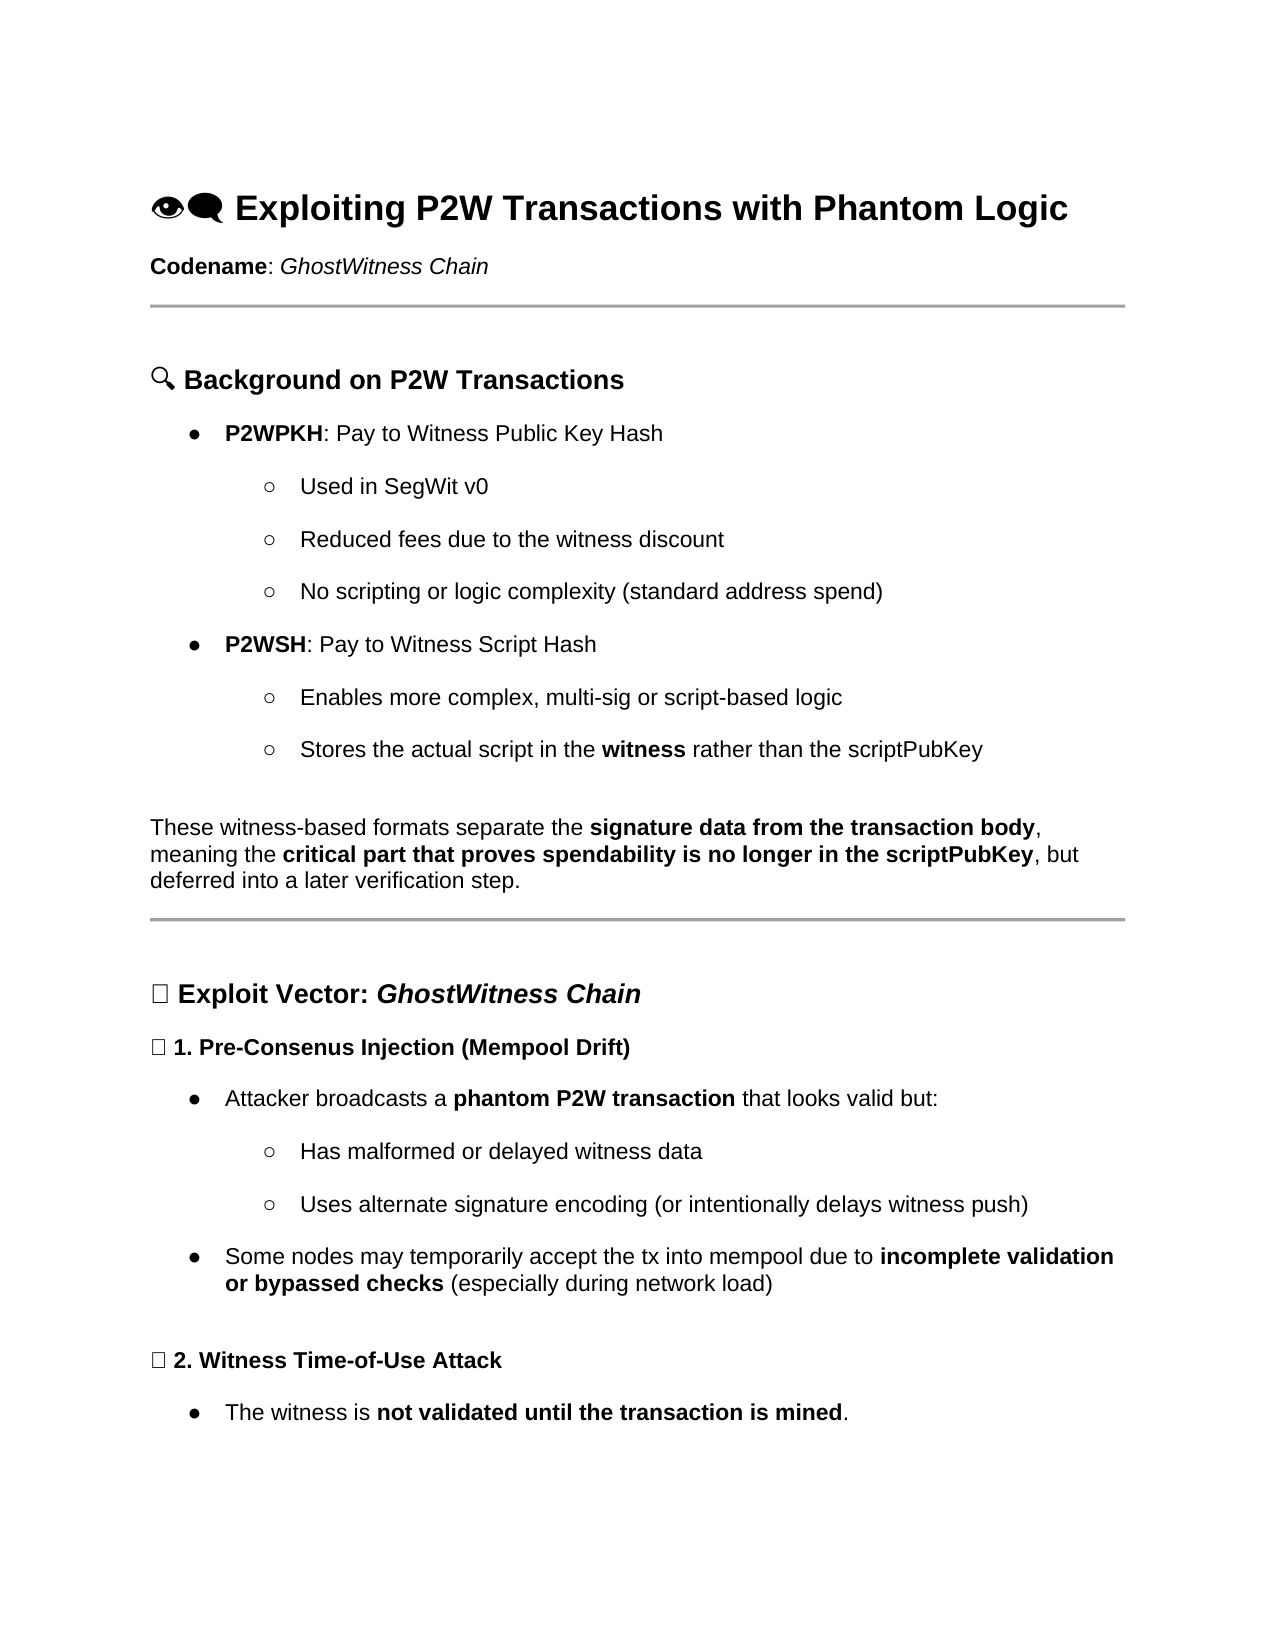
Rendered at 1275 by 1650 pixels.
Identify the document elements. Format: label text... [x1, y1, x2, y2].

list The witness is not validated until the transaction is mined. [187, 1399, 1125, 1451]
subtitle 👻 2. Witness Time-of-Use Attack [150, 1347, 1125, 1374]
list No scripting or logic complexity (standard address spend) [262, 578, 1125, 631]
list Has malformed or delayed witness data [262, 1138, 1125, 1191]
text These witness-based formats separate the signature data from the transaction body, meaning the critical part that proves spendability is no longer in the scriptPubKey, but deferred into a later verification step. [150, 814, 1125, 893]
list Used in SegWit v0 [262, 473, 1125, 526]
list P2WSH: Pay to Witness Script Hash [187, 631, 1125, 684]
list P2WPKH: Pay to Witness Public Key Hash [187, 420, 1125, 473]
subtitle 👁‍🗨 Exploiting P2W Transactions with Phantom Logic [150, 187, 1125, 228]
list Some nodes may temporarily accept the tx into mempool due to incomplete validation or bypassed checks (especially during network load) [187, 1243, 1125, 1322]
text Codename: GhostWitness Chain [150, 253, 1125, 279]
list Uses alternate signature encoding (or intentionally delays witness push) [262, 1191, 1125, 1243]
subtitle 🔍 Background on P2W Transactions [150, 364, 1125, 395]
list Stores the actual script in the witness rather than the scriptPubKey [262, 736, 1125, 789]
subtitle 🚨 Exploit Vector: GhostWitness Chain [150, 978, 1125, 1009]
list Attacker broadcasts a phantom P2W transaction that looks valid but: [187, 1085, 1125, 1138]
list Enables more complex, multi-sig or script-based logic [262, 684, 1125, 736]
subtitle 🧱 1. Pre-Consenus Injection (Mempool Drift) [150, 1034, 1125, 1060]
list Reduced fees due to the witness discount [262, 526, 1125, 578]
